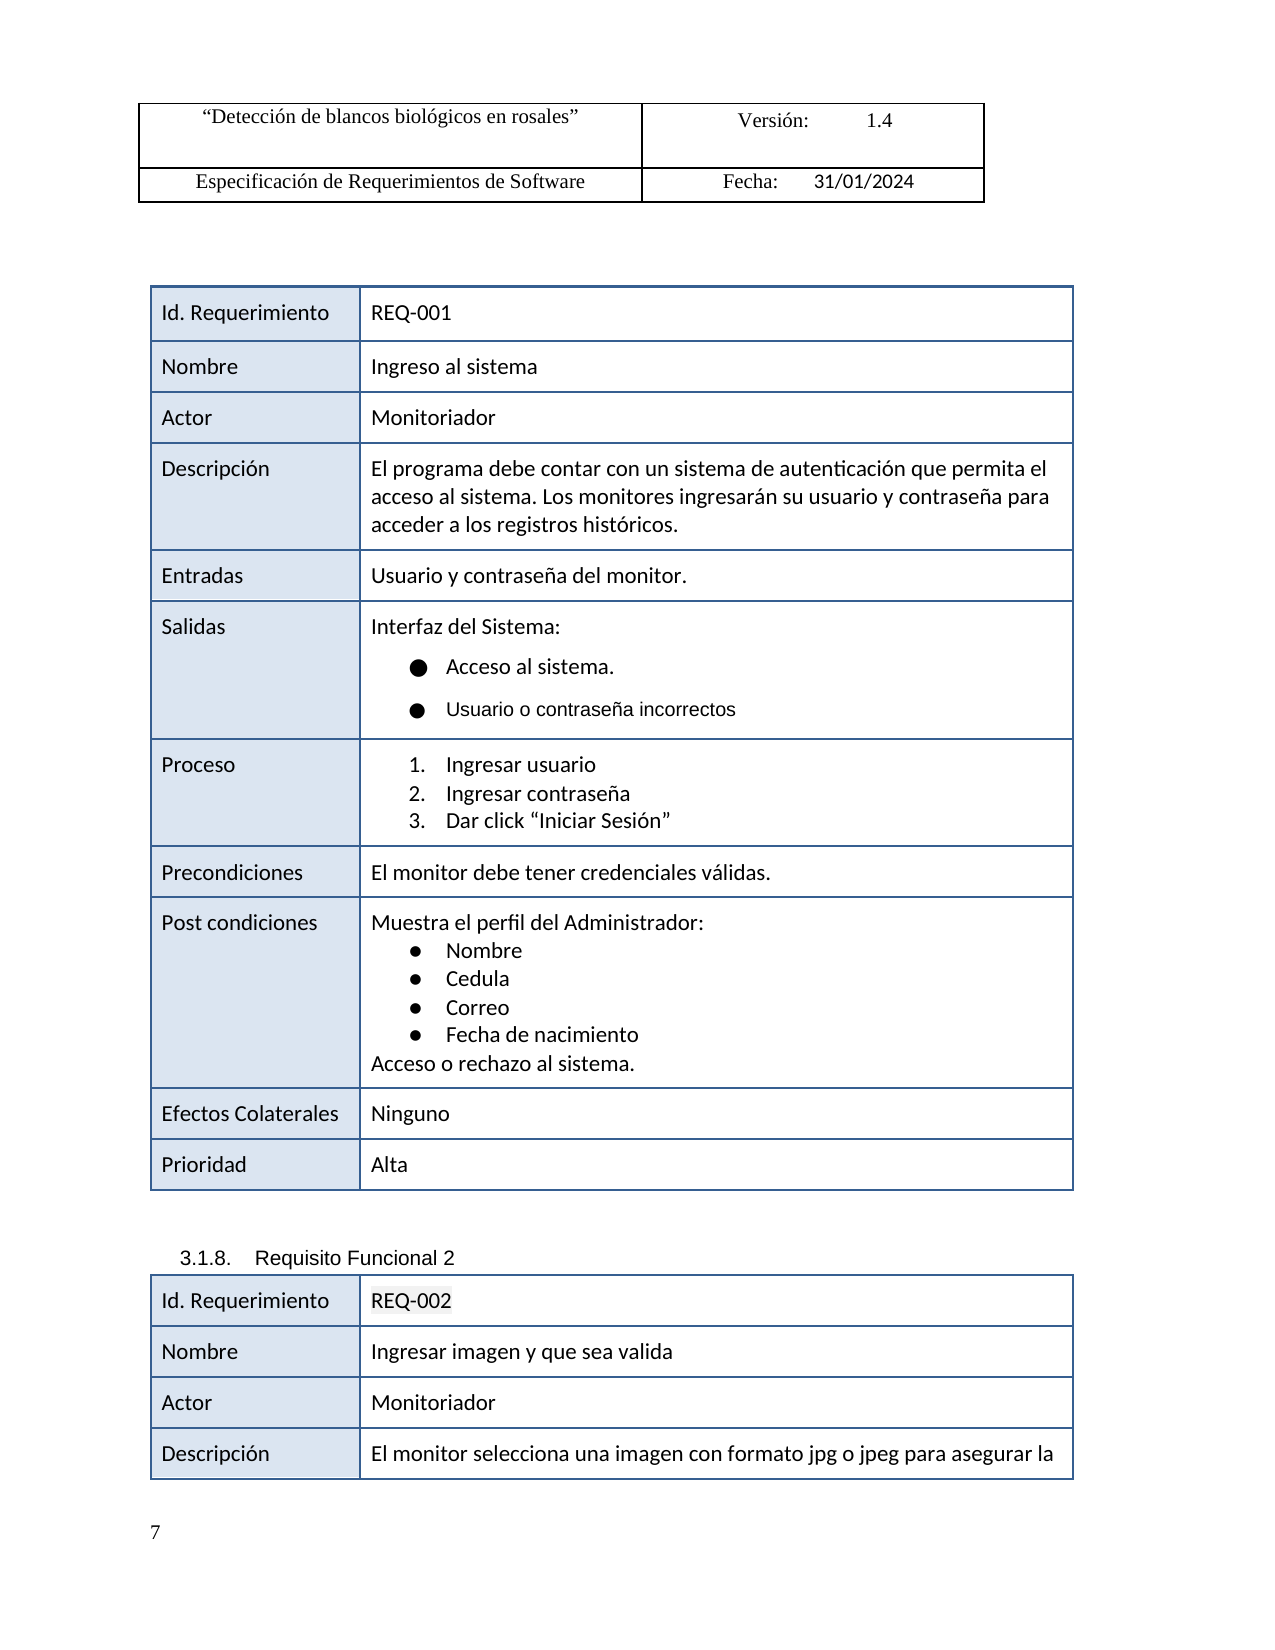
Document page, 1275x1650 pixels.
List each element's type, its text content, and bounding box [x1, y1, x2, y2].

table_cell Actor [152, 393, 359, 442]
table_cell Post condiciones [152, 898, 359, 1087]
table_header REQ-002 [361, 1276, 1072, 1325]
list Requisito Funcional 2 [179, 1246, 1125, 1270]
table_cell Alta [361, 1140, 1072, 1189]
table_cell Entradas [152, 551, 359, 599]
table_cell Monitoriador [361, 393, 1072, 442]
table_cell Actor [152, 1378, 359, 1427]
table_cell Ingresar imagen y que sea valida [361, 1327, 1072, 1376]
table_cell Ingresar usuario Ingresar contraseña Dar click “Iniciar Sesión” [361, 740, 1072, 845]
table_cell El programa debe contar con un sistema de autenticación que permita el acceso al sistema. Los monitores ingresarán su usuario y contraseña para acceder a los registros históricos. [361, 444, 1072, 549]
table_header Id. Requerimiento [152, 1276, 359, 1325]
table_cell Muestra el perfil del Administrador: Nombre Cedula Correo Fecha de nacimiento Acceso o rechazo al sistema. [361, 898, 1072, 1087]
table_cell El monitor debe tener credenciales válidas. [361, 847, 1072, 896]
table_cell Nombre [152, 1327, 359, 1376]
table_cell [361, 1429, 1072, 1477]
table_cell Ingreso al sistema [361, 342, 1072, 391]
table_cell Salidas [152, 602, 359, 738]
table_cell Descripción [152, 444, 359, 549]
table_cell Descripción [152, 1429, 359, 1477]
table_cell Proceso [152, 740, 359, 845]
table_cell Nombre [152, 342, 359, 391]
table_cell Ninguno [361, 1089, 1072, 1138]
table_header REQ-001 [361, 288, 1072, 340]
table_cell Usuario y contraseña del monitor. [361, 551, 1072, 599]
table_cell Efectos Colaterales [152, 1089, 359, 1138]
table_cell Monitoriador [361, 1378, 1072, 1427]
table_cell Prioridad [152, 1140, 359, 1189]
table_header Id. Requerimiento [152, 288, 359, 340]
table_cell Precondiciones [152, 847, 359, 896]
table_cell Interfaz del Sistema: Acceso al sistema. Usuario o contraseña incorrectos [361, 602, 1072, 738]
